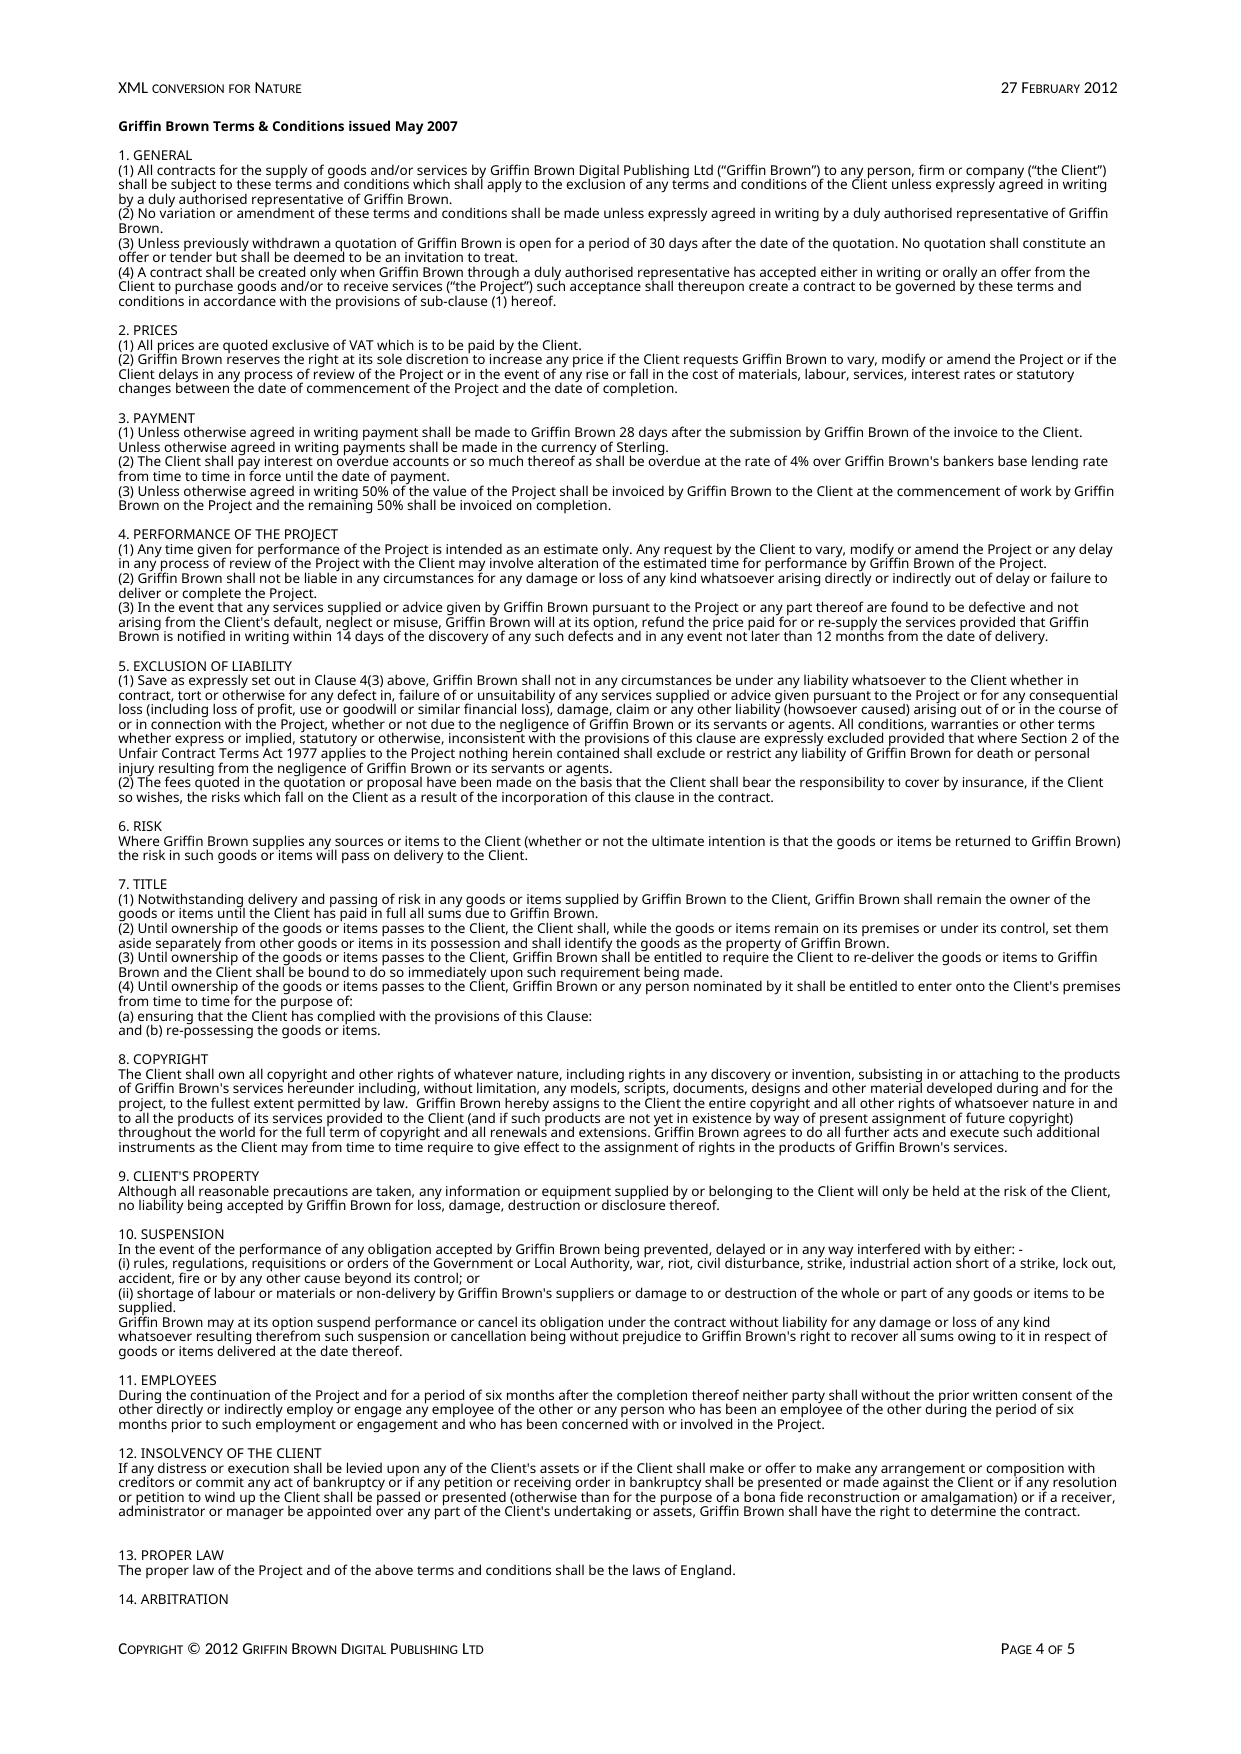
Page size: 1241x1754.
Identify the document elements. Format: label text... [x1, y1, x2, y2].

text 6. RISK [118, 820, 1122, 834]
text (3) Until ownership of the goods or items passes to the Client, Griffin Brown shall be entitled to require the Client to re-deliver the goods or items to Griffin Brown and the Client shall be bound to do so immediately upon such requirement being made. [118, 951, 1122, 980]
text (1) Any time given for performance of the Project is intended as an estimate only. Any request by the Client to vary, modify or amend the Project or any delay in any process of review of the Project with the Client may involve alteration of the estimated time for performance by Griffin Brown of the Project. [118, 543, 1122, 572]
text 12. INSOLVENCY OF THE CLIENT [118, 1447, 1122, 1461]
text (4) A contract shall be created only when Griffin Brown through a duly authorised representative has accepted either in writing or orally an offer from the Client to purchase goods and/or to receive services (“the Project”) such acceptance shall thereupon create a contract to be governed by these terms and conditions in accordance with the provisions of sub-clause (1) hereof. [118, 266, 1122, 309]
text (2) Until ownership of the goods or items passes to the Client, the Client shall, while the goods or items remain on its premises or under its control, set them aside separately from other goods or items in its possession and shall identify the goods as the property of Griffin Brown. [118, 922, 1122, 951]
text Where Griffin Brown supplies any sources or items to the Client (whether or not the ultimate intention is that the goods or items be returned to Griffin Brown) the risk in such goods or items will pass on delivery to the Client. [118, 834, 1122, 863]
text 9. CLIENT'S PROPERTY [118, 1170, 1122, 1184]
text 2. PRICES [118, 324, 1122, 338]
text Griffin Brown Terms & Conditions issued May 2007 [118, 120, 1122, 134]
text (1) Save as expressly set out in Clause 4(3) above, Griffin Brown shall not in any circumstances be under any liability whatsoever to the Client whether in contract, tort or otherwise for any defect in, failure of or unsuitability of any services supplied or advice given pursuant to the Project or for any consequential loss (including loss of profit, use or goodwill or similar financial loss), damage, claim or any other liability (howsoever caused) arising out of or in the course of or in connection with the Project, whether or not due to the negligence of Griffin Brown or its servants or agents. All conditions, warranties or other terms whether express or implied, statutory or otherwise, inconsistent with the provisions of this clause are expressly excluded provided that where Section 2 of the Unfair Contract Terms Act 1977 applies to the Project nothing herein contained shall exclude or restrict any liability of Griffin Brown for death or personal injury resulting from the negligence of Griffin Brown or its servants or agents. [118, 674, 1122, 776]
text (1) All contracts for the supply of goods and/or services by Griffin Brown Digital Publishing Ltd (“Griffin Brown”) to any person, firm or company (“the Client”) shall be subject to these terms and conditions which shall apply to the exclusion of any terms and conditions of the Client unless expressly agreed in writing by a duly authorised representative of Griffin Brown. [118, 163, 1122, 207]
text 13. PROPER LAW [118, 1549, 1122, 1563]
text 14. ARBITRATION [118, 1593, 1122, 1607]
text Griffin Brown may at its option suspend performance or cancel its obligation under the contract without liability for any damage or loss of any kind whatsoever resulting therefrom such suspension or cancellation being without prejudice to Griffin Brown's right to recover all sums owing to it in respect of goods or items delivered at the date thereof. [118, 1316, 1122, 1359]
text 8. COPYRIGHT [118, 1053, 1122, 1068]
text (2) The fees quoted in the quotation or proposal have been made on the basis that the Client shall bear the responsibility to cover by insurance, if the Client so wishes, the risks which fall on the Client as a result of the incorporation of this clause in the contract. [118, 776, 1122, 805]
text In the event of the performance of any obligation accepted by Griffin Brown being prevented, delayed or in any way interfered with by either: - [118, 1243, 1122, 1257]
text (2) No variation or amendment of these terms and conditions shall be made unless expressly agreed in writing by a duly authorised representative of Griffin Brown. [118, 207, 1122, 236]
text (2) Griffin Brown reserves the right at its sole discretion to increase any price if the Client requests Griffin Brown to vary, modify or amend the Project or if the Client delays in any process of review of the Project or in the event of any rise or fall in the cost of materials, labour, services, interest rates or statutory changes between the date of commencement of the Project and the date of completion. [118, 353, 1122, 397]
text (1) Unless otherwise agreed in writing payment shall be made to Griffin Brown 28 days after the submission by Griffin Brown of the invoice to the Client. Unless otherwise agreed in writing payments shall be made in the currency of . [118, 426, 1122, 455]
text If any distress or execution shall be levied upon any of the Client's assets or if the Client shall make or offer to make any arrangement or composition with creditors or commit any act of bankruptcy or if any petition or receiving order in bankruptcy shall be presented or made against the Client or if any resolution or petition to wind up the Client shall be passed or presented (otherwise than for the purpose of a bona fide reconstruction or amalgamation) or if a receiver, administrator or manager be appointed over any part of the Client's undertaking or assets, Griffin Brown shall have the right to determine the contract. [118, 1461, 1122, 1520]
text 3. PAYMENT [118, 411, 1122, 426]
text Although all reasonable precautions are taken, any information or equipment supplied by or belonging to the Client will only be held at the risk of the Client, no liability being accepted by Griffin Brown for loss, damage, destruction or disclosure thereof. [118, 1184, 1122, 1213]
text and (b) re-possessing the goods or items. [118, 1024, 1122, 1038]
text (1) Notwithstanding delivery and passing of risk in any goods or items supplied by Griffin Brown to the Client, Griffin Brown shall remain the owner of the goods or items until the Client has paid in full all sums due to Griffin Brown. [118, 893, 1122, 922]
text (1) All prices are quoted exclusive of VAT which is to be paid by the Client. [118, 338, 1122, 353]
text 1. GENERAL [118, 149, 1122, 163]
text During the continuation of the Project and for a period of six months after the completion thereof neither party shall without the prior written consent of the other directly or indirectly employ or engage any employee of the other or any person who has been an employee of the other during the period of six months prior to such employment or engagement and who has been concerned with or involved in the Project. [118, 1388, 1122, 1432]
text (3) In the event that any services supplied or advice given by Griffin Brown pursuant to the Project or any part thereof are found to be defective and not arising from the Client's default, neglect or misuse, Griffin Brown will at its option, refund the price paid for or re-supply the services provided that Griffin Brown is notified in writing within 14 days of the discovery of any such defects and in any event not later than 12 months from the date of delivery. [118, 601, 1122, 645]
text The proper law of the Project and of the above terms and conditions shall be the laws of England. [118, 1563, 1122, 1578]
text (i) rules, regulations, requisitions or orders of the Government or Local Authority, war, riot, civil disturbance, strike, industrial action short of a strike, lock out, accident, fire or by any other cause beyond its control; or [118, 1257, 1122, 1286]
text 4. PERFORMANCE OF THE PROJECT [118, 528, 1122, 543]
text The Client shall own all copyright and other rights of whatever nature, including rights in any discovery or invention, subsisting in or attaching to the products of Griffin Brown's services hereunder including, without limitation, any models, scripts, documents, designs and other material developed during and for the project, to the fullest extent permitted by law. Griffin Brown hereby assigns to the Client the entire copyright and all other rights of whatsoever nature in and to all the products of its services provided to the Client (and if such products are not yet in existence by way of present assignment of future copyright) throughout the world for the full term of copyright and all renewals and extensions. Griffin Brown agrees to do all further acts and execute such additional instruments as the Client may from time to time require to give effect to the assignment of rights in the products of Griffin Brown's services. [118, 1068, 1122, 1155]
text 10. SUSPENSION [118, 1228, 1122, 1243]
text (2) The Client shall pay interest on overdue accounts or so much thereof as shall be overdue at the rate of 4% over Griffin Brown's bankers base lending rate from time to time in force until the date of payment. [118, 455, 1122, 484]
text (4) Until ownership of the goods or items passes to the Client, Griffin Brown or any person nominated by it shall be entitled to enter onto the Client's premises from time to time for the purpose of: [118, 980, 1122, 1009]
text (2) Griffin Brown shall not be liable in any circumstances for any damage or loss of any kind whatsoever arising directly or indirectly out of delay or failure to deliver or complete the Project. [118, 572, 1122, 601]
text 11. EMPLOYEES [118, 1374, 1122, 1388]
text (3) Unless previously withdrawn a quotation of Griffin Brown is open for a period of 30 days after the date of the quotation. No quotation shall constitute an offer or tender but shall be deemed to be an invitation to treat. [118, 236, 1122, 266]
text (3) Unless otherwise agreed in writing 50% of the value of the Project shall be invoiced by Griffin Brown to the Client at the commencement of work by Griffin Brown on the Project and the remaining 50% shall be invoiced on completion. [118, 484, 1122, 513]
text 5. EXCLUSION OF LIABILITY [118, 659, 1122, 674]
text (a) ensuring that the Client has complied with the provisions of this Clause: [118, 1009, 1122, 1024]
text (ii) shortage of labour or materials or non-delivery by Griffin Brown's suppliers or damage to or destruction of the whole or part of any goods or items to be supplied. [118, 1286, 1122, 1316]
text 7. TITLE [118, 878, 1122, 893]
